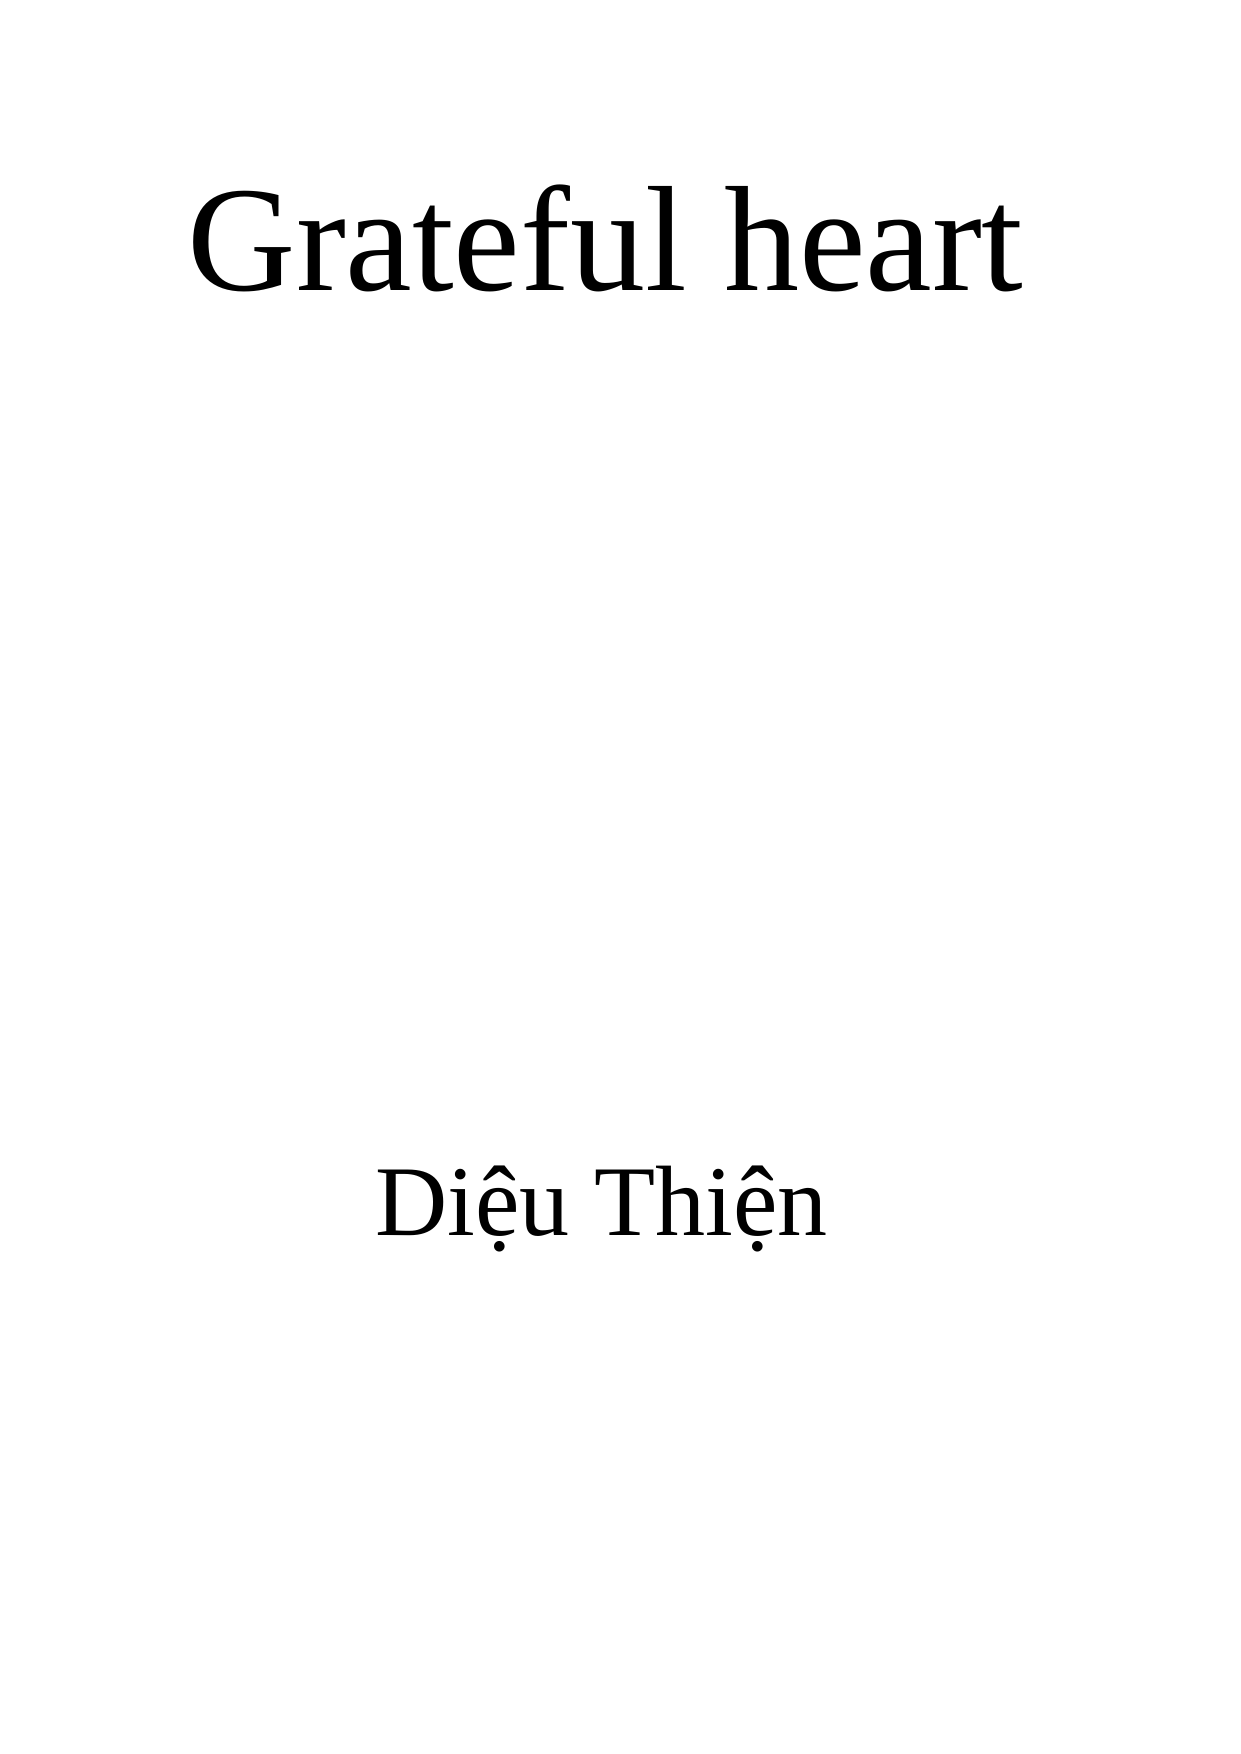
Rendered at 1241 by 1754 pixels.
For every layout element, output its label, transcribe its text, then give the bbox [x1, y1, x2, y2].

text Grateful heart [150, 150, 1090, 322]
text Diệu Thiện [150, 1142, 1090, 1257]
